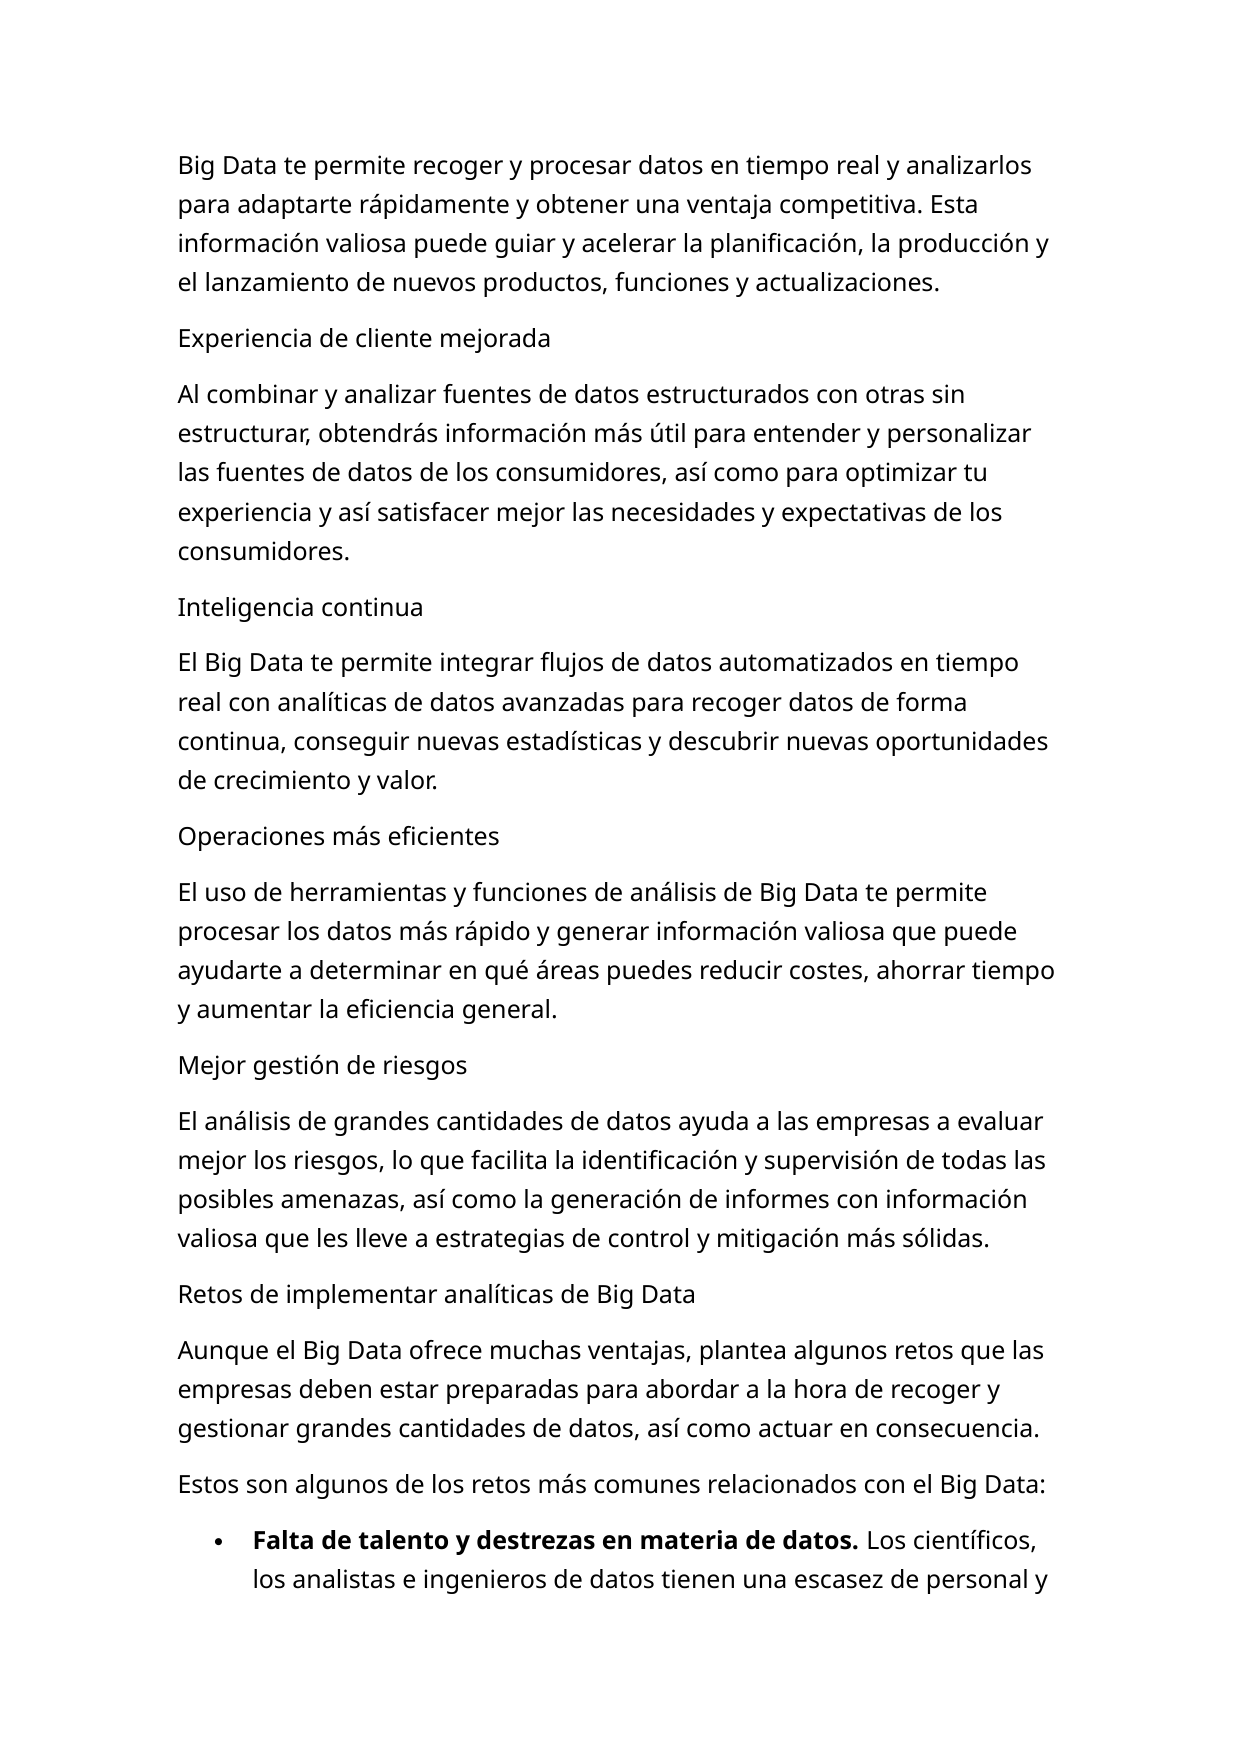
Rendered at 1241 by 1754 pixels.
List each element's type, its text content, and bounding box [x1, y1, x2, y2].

text Big Data te permite recoger y procesar datos en tiempo real y analizarlos para adaptarte rápidamente y obtener una ventaja competitiva. Esta información valiosa puede guiar y acelerar la planificación, la producción y el lanzamiento de nuevos productos, funciones y actualizaciones. [177, 148, 1063, 299]
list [215, 1523, 1063, 1596]
text Aunque el Big Data ofrece muchas ventajas, plantea algunos retos que las empresas deben estar preparadas para abordar a la hora de recoger y gestionar grandes cantidades de datos, así como actuar en consecuencia. [177, 1333, 1063, 1445]
text El Big Data te permite integrar flujos de datos automatizados en tiempo real con analíticas de datos avanzadas para recoger datos de forma continua, conseguir nuevas estadísticas y descubrir nuevas oportunidades de crecimiento y valor. [177, 645, 1063, 797]
text Experiencia de cliente mejorada [177, 321, 1063, 355]
text Mejor gestión de riesgos [177, 1048, 1063, 1082]
text El uso de herramientas y funciones de análisis de Big Data te permite procesar los datos más rápido y generar información valiosa que puede ayudarte a determinar en qué áreas puedes reducir costes, ahorrar tiempo y aumentar la eficiencia general. [177, 874, 1063, 1026]
text Operaciones más eficientes [177, 818, 1063, 852]
text Estos son algunos de los retos más comunes relacionados con el Big Data: [177, 1467, 1063, 1501]
text Retos de implementar analíticas de Big Data [177, 1277, 1063, 1311]
text Inteligencia continua [177, 589, 1063, 623]
text Al combinar y analizar fuentes de datos estructurados con otras sin estructurar, obtendrás información más útil para entender y personalizar las fuentes de datos de los consumidores, así como para optimizar tu experiencia y así satisfacer mejor las necesidades y expectativas de los consumidores. [177, 377, 1063, 567]
text El análisis de grandes cantidades de datos ayuda a las empresas a evaluar mejor los riesgos, lo que facilita la identificación y supervisión de todas las posibles amenazas, así como la generación de informes con información valiosa que les lleve a estrategias de control y mitigación más sólidas. [177, 1103, 1063, 1255]
